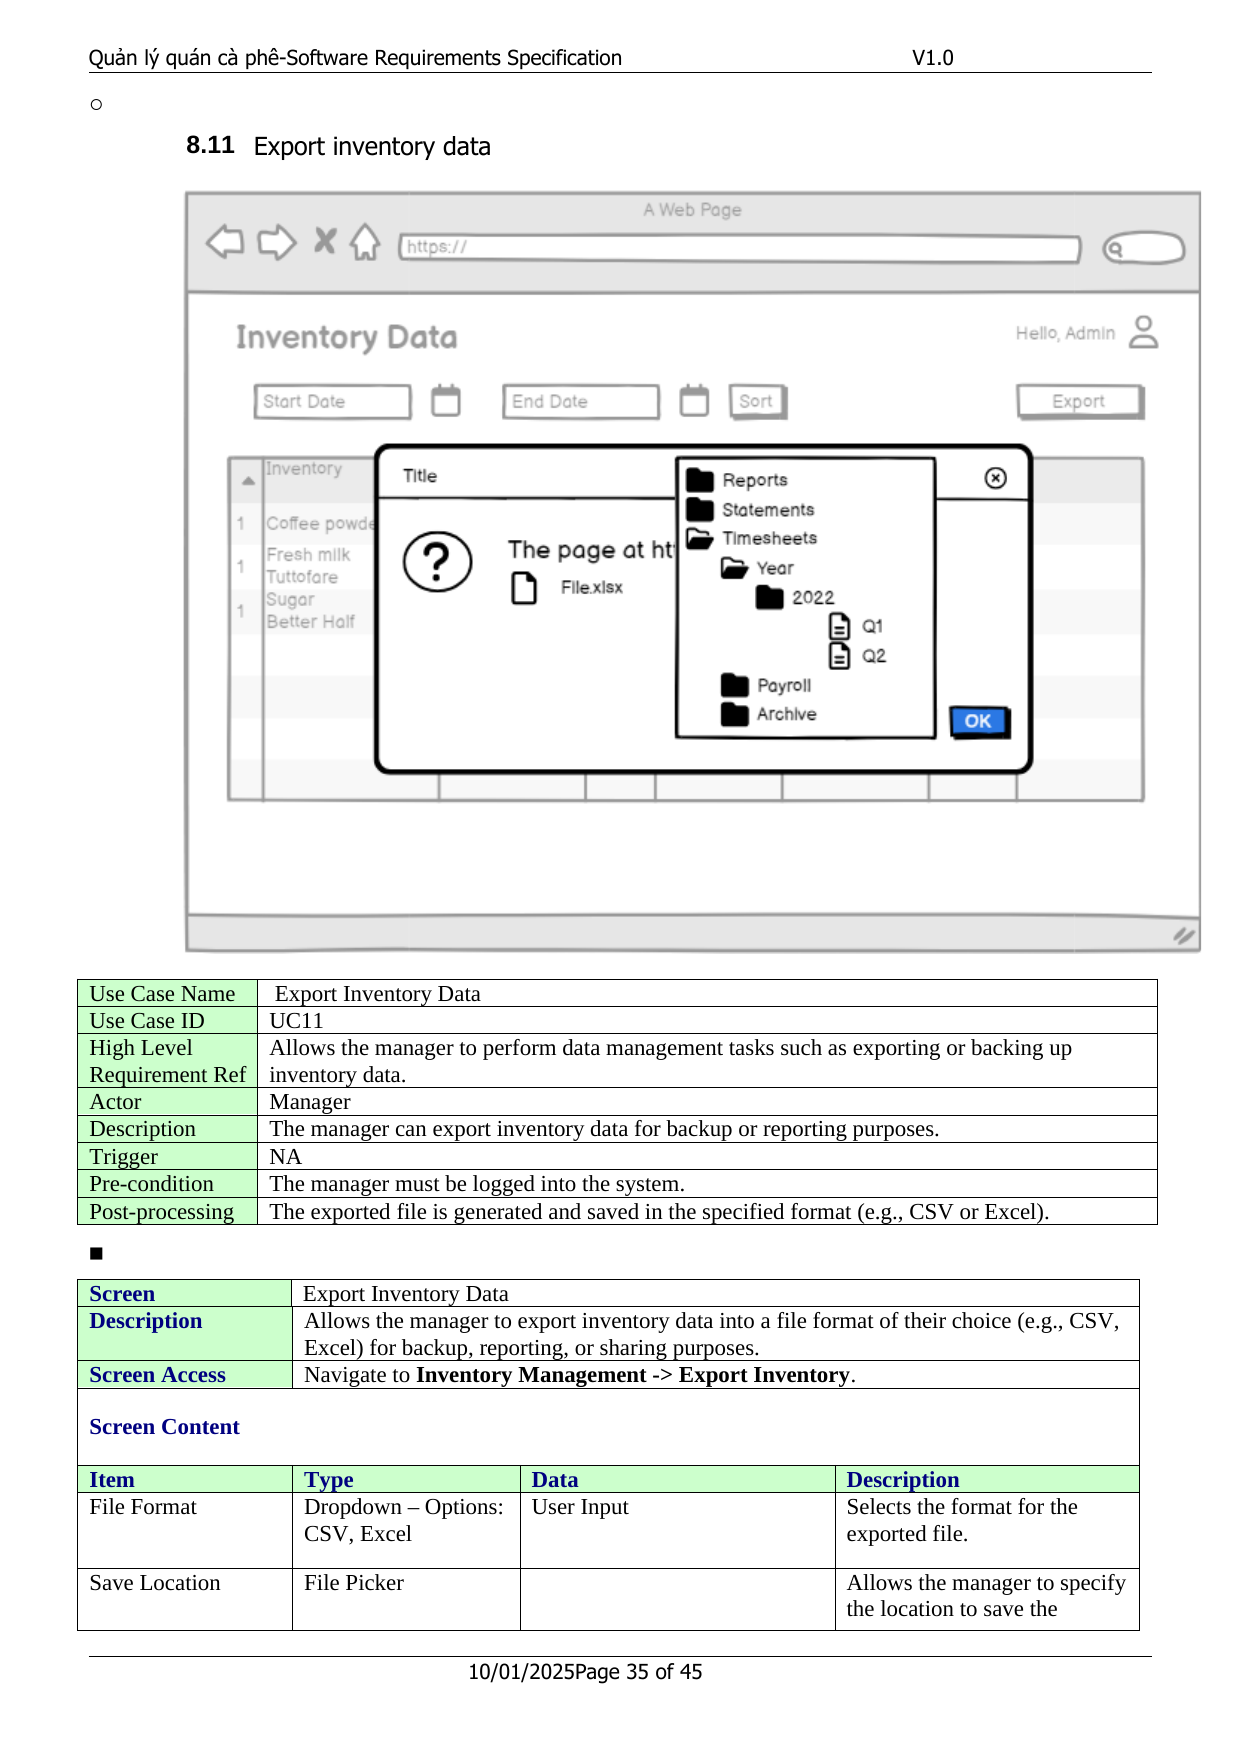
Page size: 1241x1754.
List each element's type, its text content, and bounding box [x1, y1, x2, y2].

picture [178, 185, 1202, 954]
subtitle Export inventory data [186, 130, 1152, 160]
